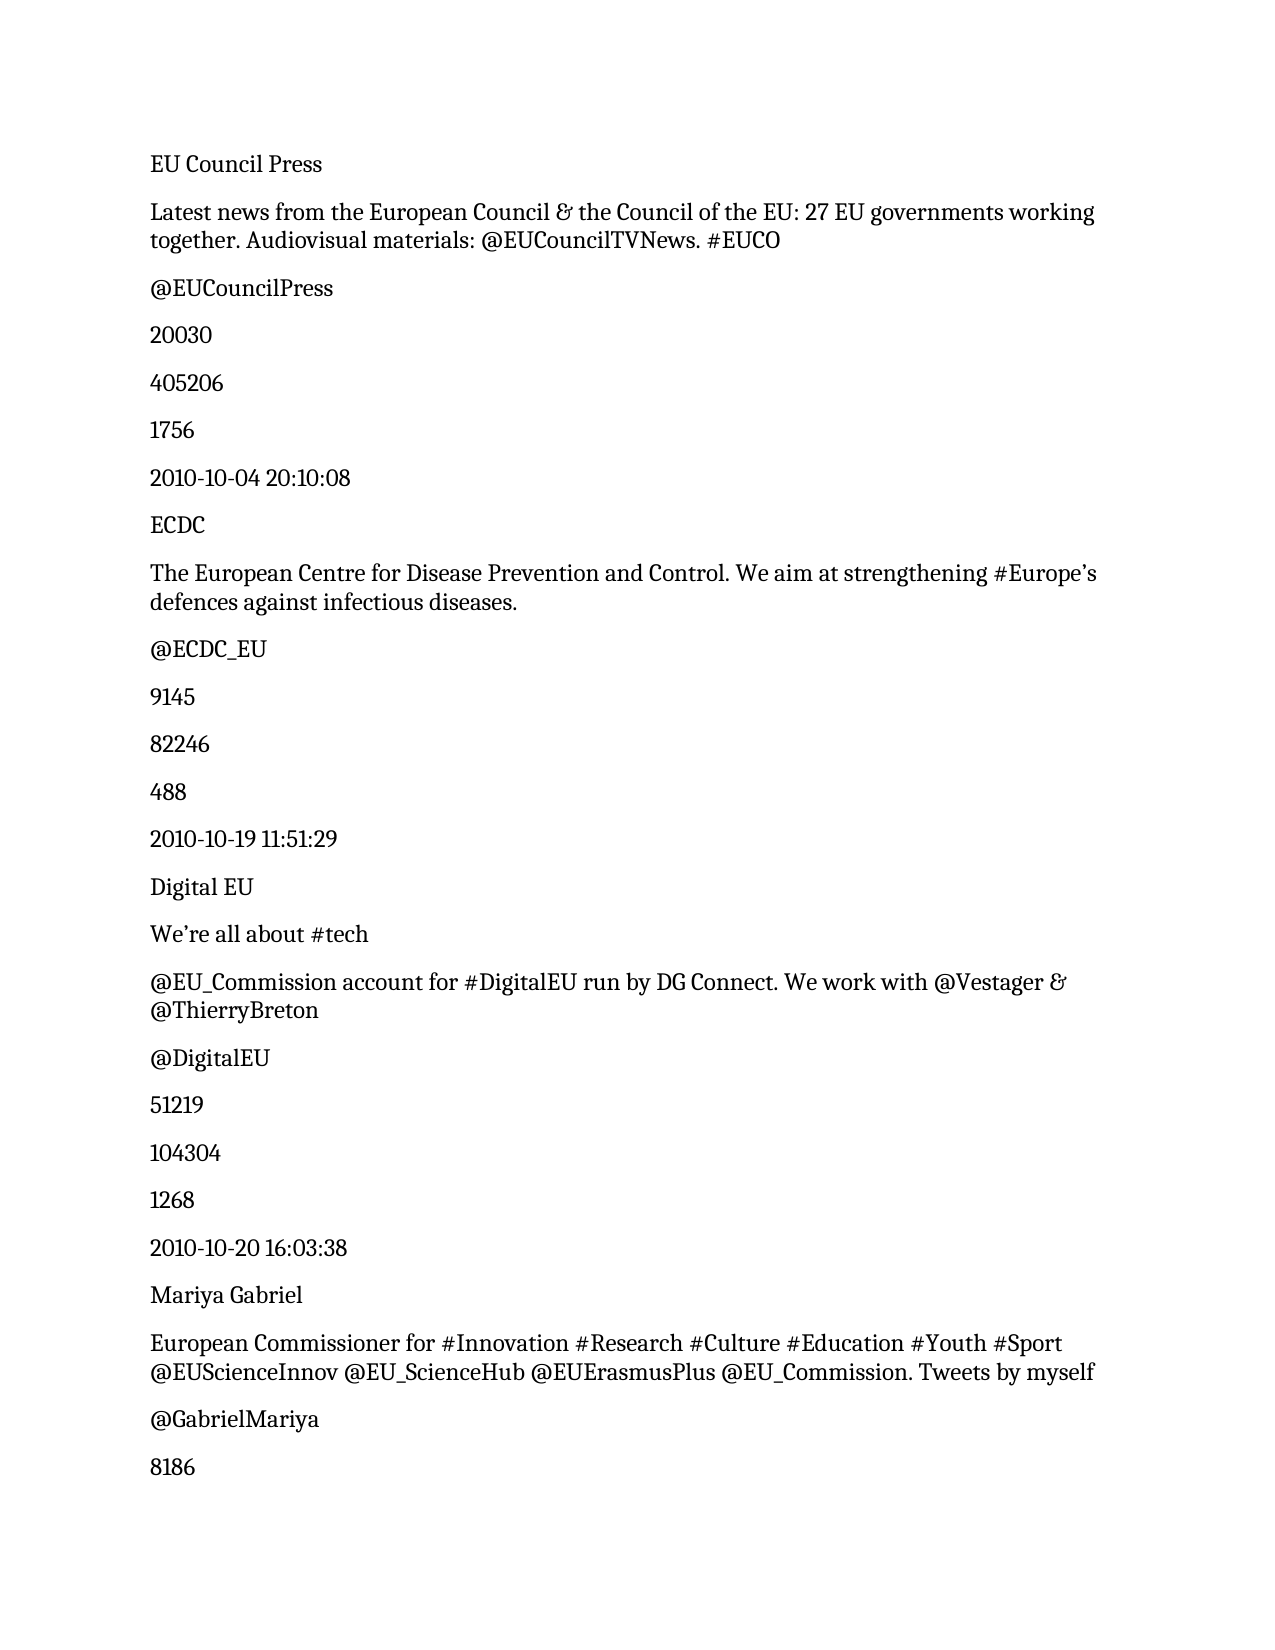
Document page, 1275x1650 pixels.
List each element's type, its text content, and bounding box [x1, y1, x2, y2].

text 1268 [150, 1186, 1125, 1215]
text 1756 [150, 416, 1125, 445]
text Digital EU [150, 872, 1125, 901]
text ECDC [150, 511, 1125, 540]
text 2010-10-20 16:03:38 [150, 1234, 1125, 1262]
text The European Centre for Disease Prevention and Control. We aim at strengthening #Europe’s defences against infectious diseases. [150, 559, 1125, 616]
text 9145 [150, 682, 1125, 711]
text 104304 [150, 1139, 1125, 1167]
text @GabrielMariya [150, 1405, 1125, 1434]
text 82246 [150, 730, 1125, 759]
text @EU_Commission account for #DigitalEU run by DG Connect. We work with @Vestager & @ThierryBreton [150, 967, 1125, 1025]
text 8186 [150, 1452, 1125, 1481]
text @EUCouncilPress [150, 274, 1125, 302]
text 2010-10-04 20:10:08 [150, 464, 1125, 492]
text @ECDC_EU [150, 635, 1125, 664]
text Latest news from the European Council & the Council of the EU: 27 EU governments working together. Audiovisual materials: @EUCouncilTVNews. #EUCO [150, 197, 1125, 255]
text 20030 [150, 321, 1125, 350]
text 405206 [150, 369, 1125, 397]
text 488 [150, 777, 1125, 806]
text Mariya Gabriel [150, 1281, 1125, 1310]
text We’re all about #tech [150, 920, 1125, 949]
text @DigitalEU [150, 1044, 1125, 1072]
text 2010-10-19 11:51:29 [150, 825, 1125, 854]
text European Commissioner for #Innovation #Research #Culture #Education #Youth #Sport @EUScienceInnov @EU_ScienceHub @EUErasmusPlus @EU_Commission. Tweets by myself [150, 1329, 1125, 1386]
text EU Council Press [150, 150, 1125, 179]
text 51219 [150, 1091, 1125, 1120]
